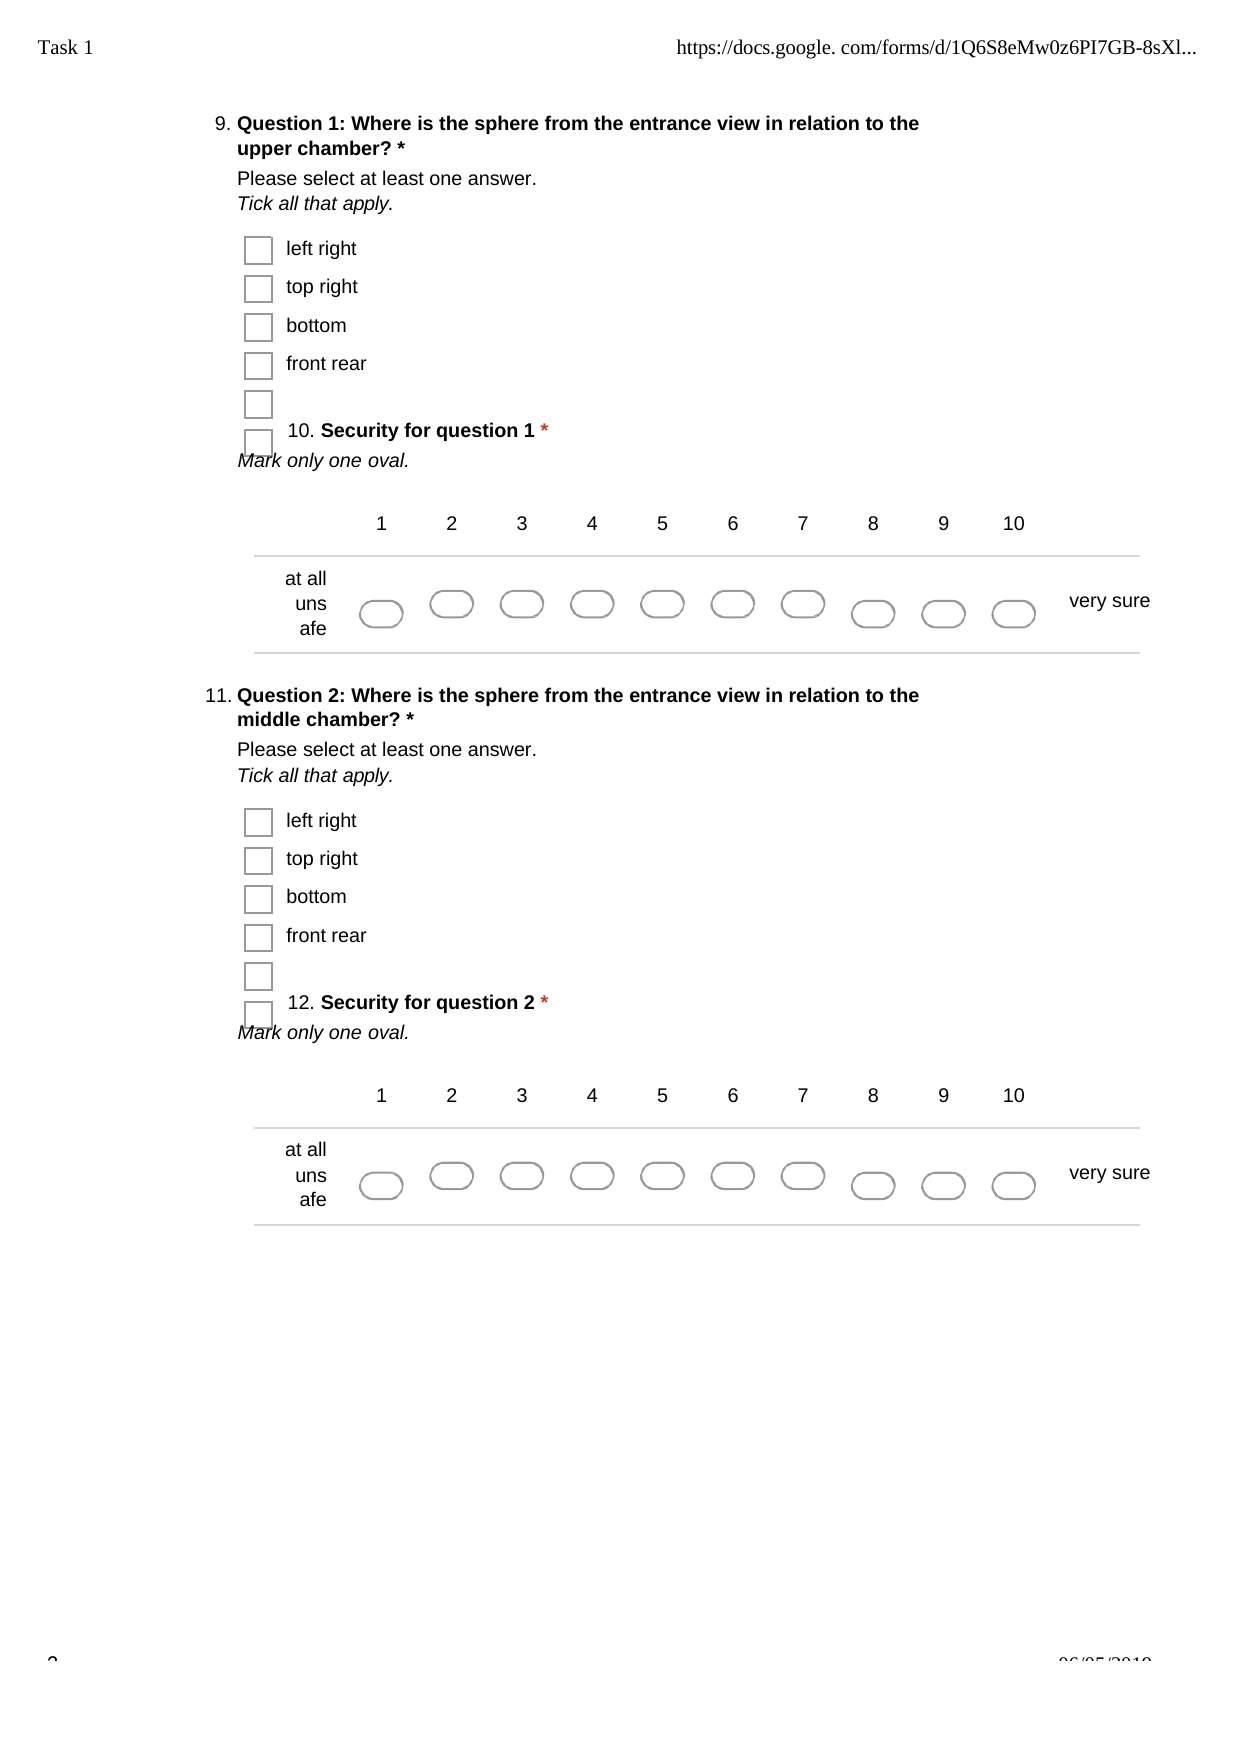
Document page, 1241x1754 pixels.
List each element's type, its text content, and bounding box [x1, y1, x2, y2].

text at all [27, 1138, 327, 1161]
subtitle Question 2: Where is the sphere from the entrance view in relation to the middle chamber? * [205, 683, 972, 731]
text very sure [1069, 1161, 1159, 1184]
text left right top right bottom front rear [286, 809, 372, 946]
text 1 2 3 4 5 6 7 8 9 10 [376, 512, 1057, 534]
text left right top right bottom front rear [286, 237, 372, 374]
text very sure [1069, 589, 1159, 612]
subtitle Security for question 2 * [203, 991, 632, 1014]
subtitle Security for question 1 * [203, 419, 632, 442]
text Please select at least one answer. [237, 738, 1057, 761]
text Please select at least one answer. [237, 166, 1057, 189]
text Mark only one oval. [235, 1021, 412, 1044]
text Tick all that apply. [237, 763, 1057, 786]
text at all [27, 566, 327, 589]
text Tick all that apply. [237, 192, 1057, 214]
text unsafe [273, 1163, 327, 1211]
text unsafe [273, 592, 327, 639]
text Mark only one oval. [235, 449, 412, 472]
text 1 2 3 4 5 6 7 8 9 10 [376, 1084, 1057, 1106]
subtitle Question 1: Where is the sphere from the entrance view in relation to the upper chamber? * [214, 112, 972, 159]
